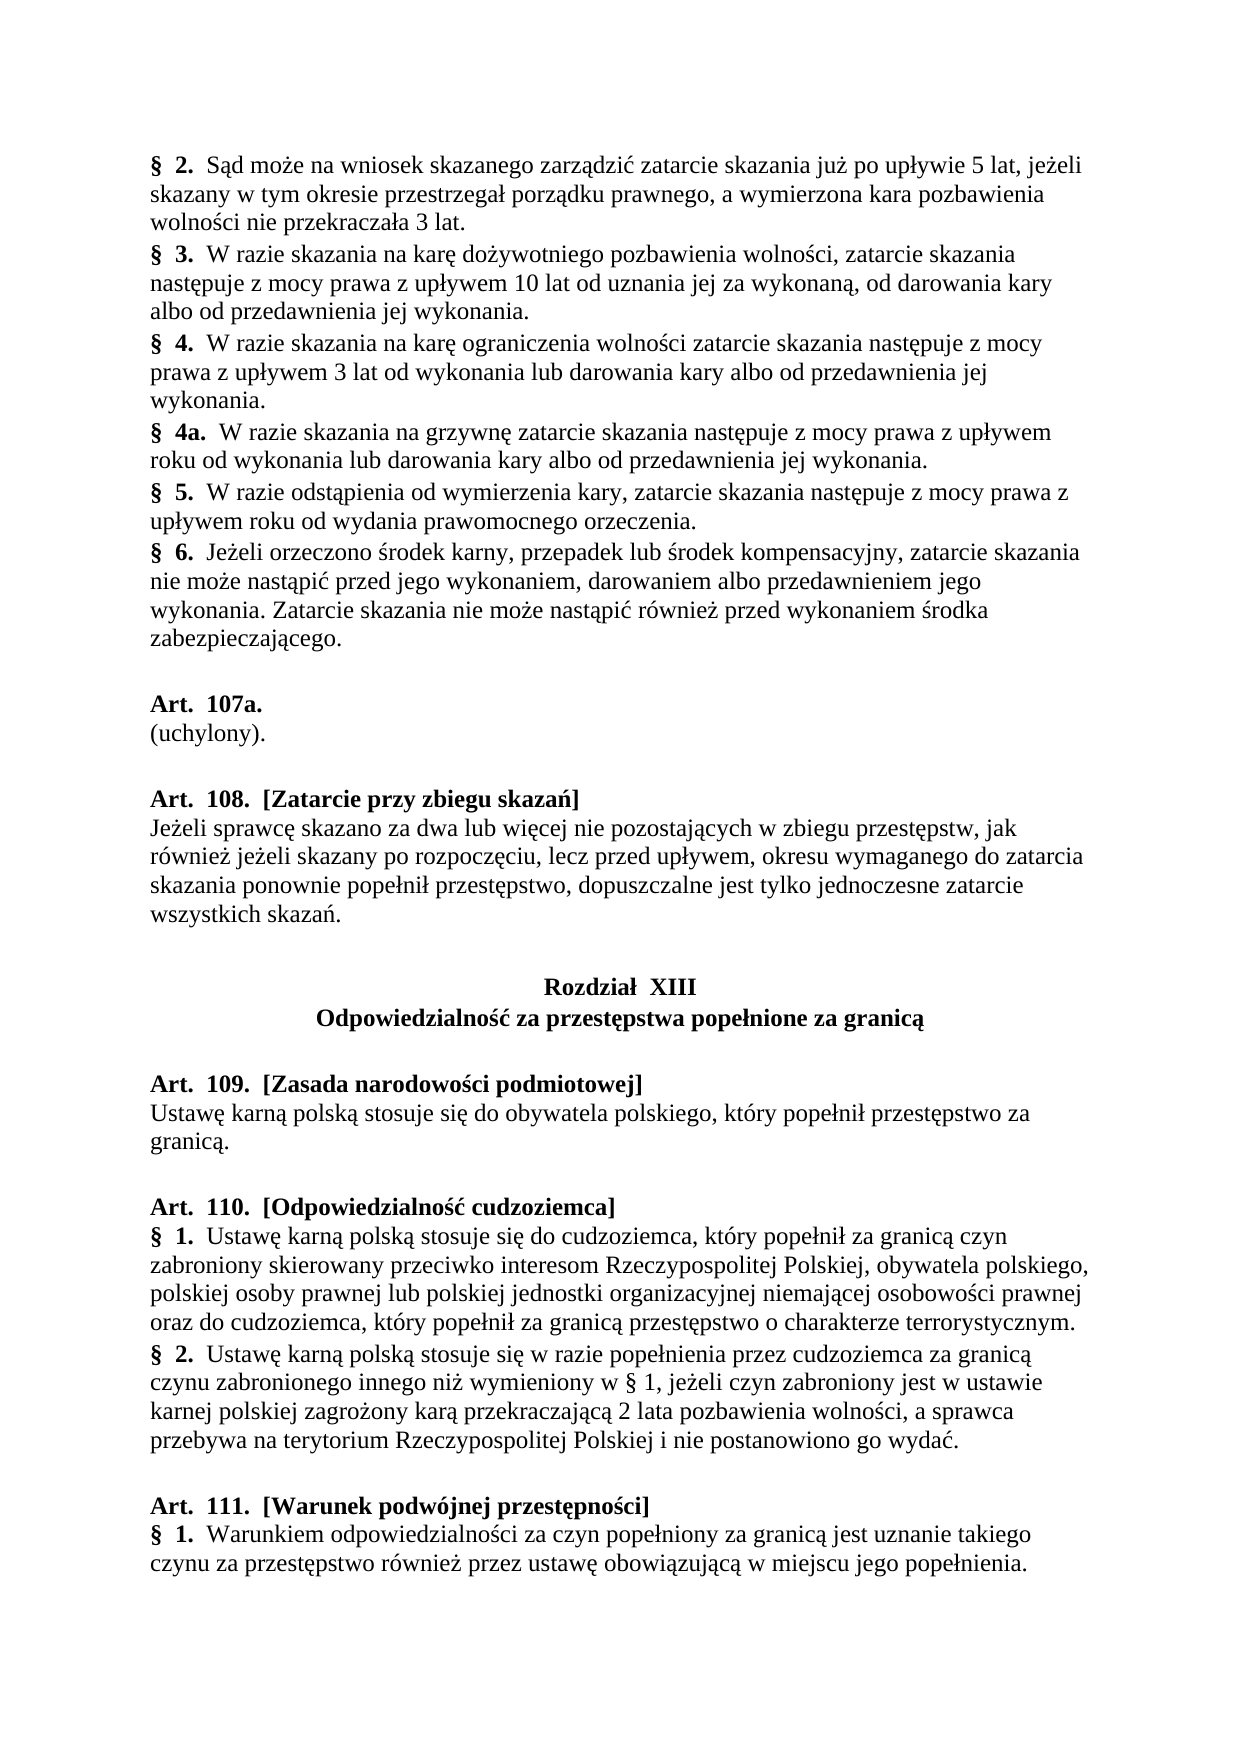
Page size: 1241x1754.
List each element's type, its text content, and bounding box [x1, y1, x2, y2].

text § 2. Ustawę karną polską stosuje się w razie popełnienia przez cudzoziemca za granicą czynu zabronionego innego niż wymieniony w § 1, jeżeli czyn zabroniony jest w ustawie karnej polskiej zagrożony karą przekraczającą 2 lata pozbawienia wolności, a sprawca przebywa na terytorium Rzeczypospolitej Polskiej i nie postanowiono go wydać. [150, 1339, 1090, 1454]
text Art. 108. [Zatarcie przy zbiegu skazań] [150, 784, 1090, 813]
text § 2. Sąd może na wniosek skazanego zarządzić zatarcie skazania już po upływie 5 lat, jeżeli skazany w tym okresie przestrzegał porządku prawnego, a wymierzona kara pozbawienia wolności nie przekraczała 3 lat. [150, 150, 1090, 236]
text Odpowiedzialność za przestępstwa popełnione za granicą [150, 1003, 1090, 1032]
text § 1. Ustawę karną polską stosuje się do cudzoziemca, który popełnił za granicą czyn zabroniony skierowany przeciwko interesom Rzeczypospolitej Polskiej, obywatela polskiego, polskiej osoby prawnej lub polskiej jednostki organizacyjnej niemającej osobowości prawnej oraz do cudzoziemca, który popełnił za granicą przestępstwo o charakterze terrorystycznym. [150, 1221, 1090, 1336]
text § 6. Jeżeli orzeczono środek karny, przepadek lub środek kompensacyjny, zatarcie skazania nie może nastąpić przed jego wykonaniem, darowaniem albo przedawnieniem jego wykonania. Zatarcie skazania nie może nastąpić również przed wykonaniem środka zabezpieczającego. [150, 537, 1090, 652]
text § 5. W razie odstąpienia od wymierzenia kary, zatarcie skazania następuje z mocy prawa z upływem roku od wydania prawomocnego orzeczenia. [150, 477, 1090, 534]
text Art. 107a. [150, 689, 1090, 718]
text § 4a. W razie skazania na grzywnę zatarcie skazania następuje z mocy prawa z upływem roku od wykonania lub darowania kary albo od przedawnienia jej wykonania. [150, 417, 1090, 474]
text § 4. W razie skazania na karę ograniczenia wolności zatarcie skazania następuje z mocy prawa z upływem 3 lat od wykonania lub darowania kary albo od przedawnienia jej wykonania. [150, 328, 1090, 414]
text § 1. Warunkiem odpowiedzialności za czyn popełniony za granicą jest uznanie takiego czynu za przestępstwo również przez ustawę obowiązującą w miejscu jego popełnienia. [150, 1519, 1090, 1577]
text Rozdział XIII [150, 972, 1090, 1000]
text Art. 109. [Zasada narodowości podmiotowej] [150, 1069, 1090, 1098]
text § 3. W razie skazania na karę dożywotniego pozbawienia wolności, zatarcie skazania następuje z mocy prawa z upływem 10 lat od uznania jej za wykonaną, od darowania kary albo od przedawnienia jej wykonania. [150, 239, 1090, 325]
text Ustawę karną polską stosuje się do obywatela polskiego, który popełnił przestępstwo za granicą. [150, 1098, 1090, 1155]
text Art. 110. [Odpowiedzialność cudzoziemca] [150, 1192, 1090, 1221]
text Jeżeli sprawcę skazano za dwa lub więcej nie pozostających w zbiegu przestępstw, jak również jeżeli skazany po rozpoczęciu, lecz przed upływem, okresu wymaganego do zatarcia skazania ponownie popełnił przestępstwo, dopuszczalne jest tylko jednoczesne zatarcie wszystkich skazań. [150, 813, 1090, 928]
text (uchylony). [150, 718, 1090, 747]
text Art. 111. [Warunek podwójnej przestępności] [150, 1491, 1090, 1519]
